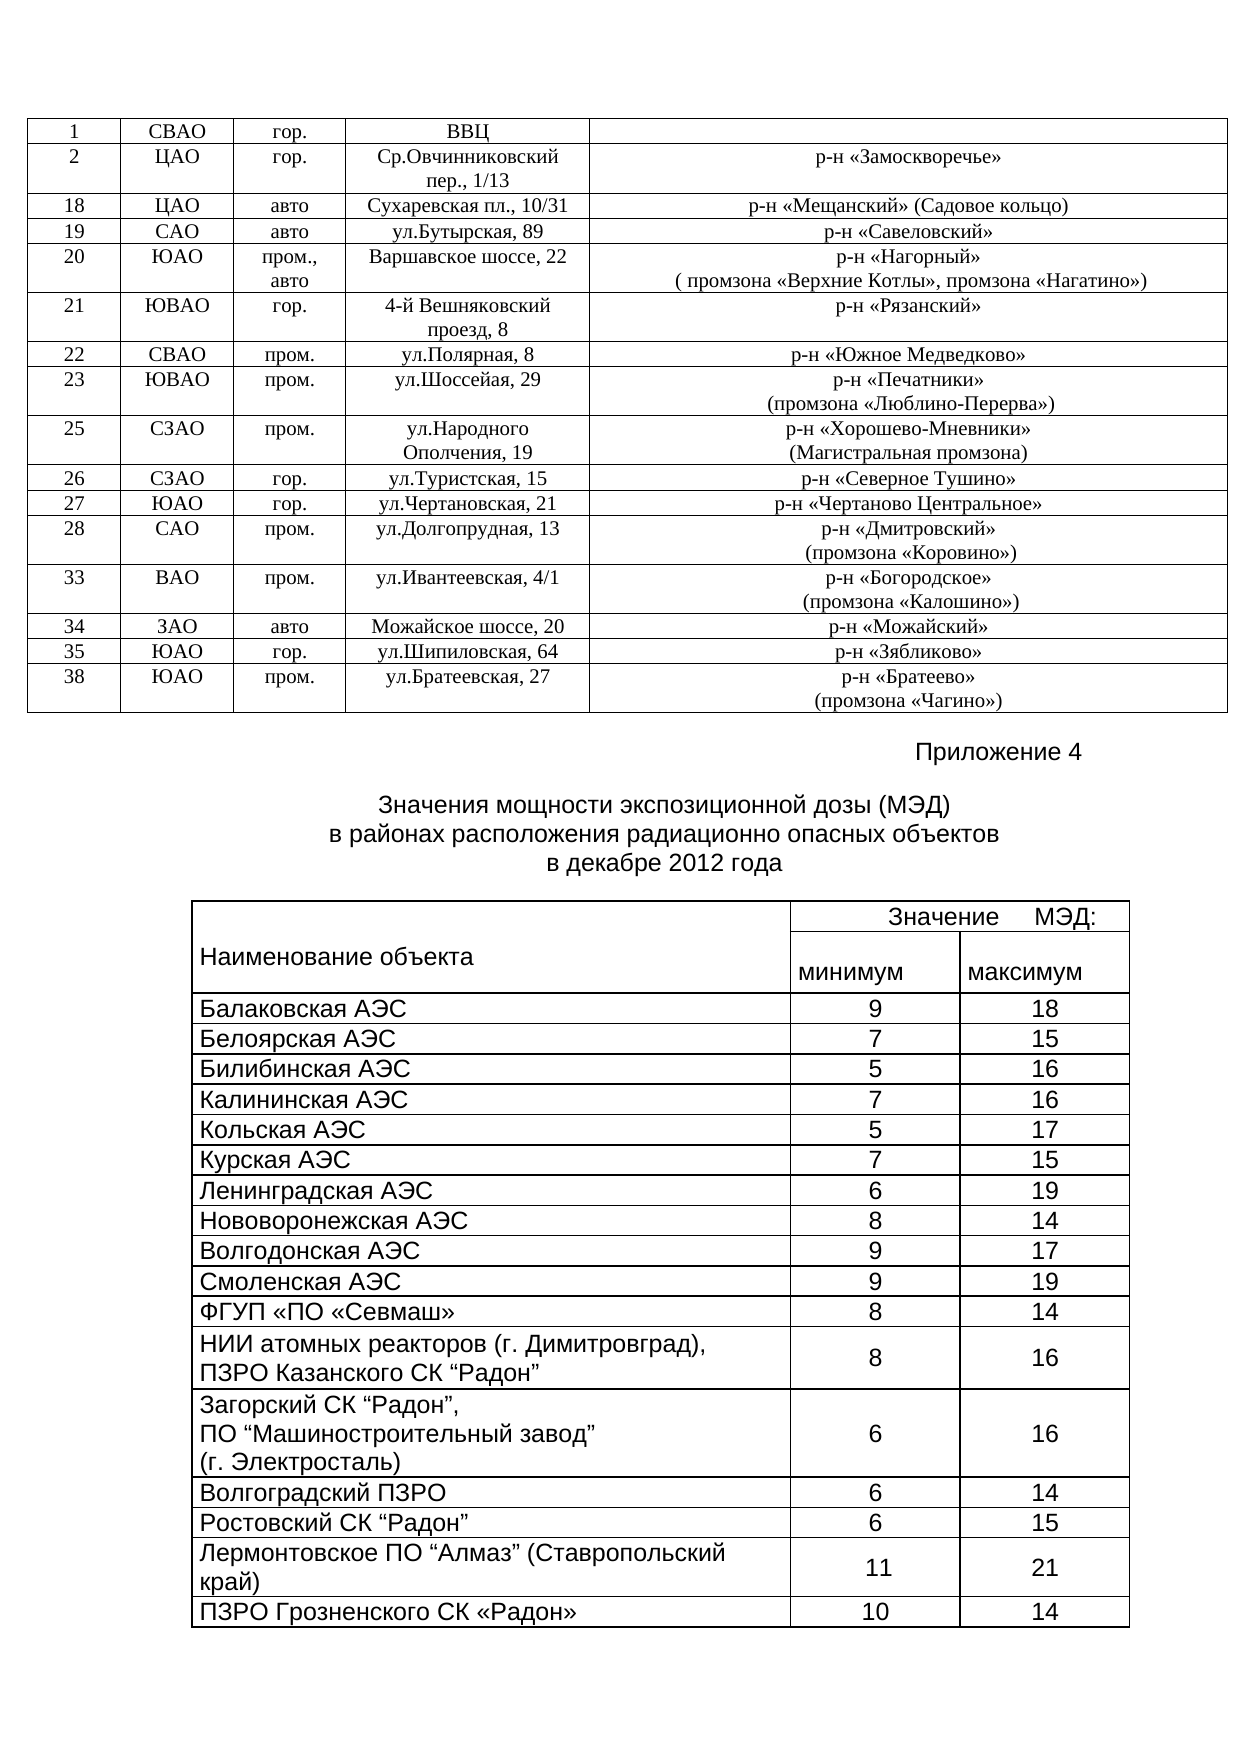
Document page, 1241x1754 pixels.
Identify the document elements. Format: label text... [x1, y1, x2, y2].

table_cell Белоярская АЭС [193, 1024, 790, 1053]
table_cell 9 [791, 1236, 959, 1265]
table_cell 7 [791, 1024, 959, 1053]
table_cell 9 [791, 1267, 959, 1295]
table_cell 17 [961, 1115, 1129, 1144]
table_cell Сухаревская пл., 10/31 [346, 194, 589, 217]
table_cell СЗАО [121, 465, 233, 489]
table_cell авто [234, 194, 345, 217]
table_cell 8 [791, 1297, 959, 1326]
table_cell р-н «Богородское» (промзона «Калошино») [590, 565, 1227, 613]
table_cell ул.Ивантеевская, 4/1 [346, 565, 589, 613]
table_cell ЗАО [121, 614, 233, 638]
table_cell 7 [791, 1085, 959, 1113]
table_cell 11 [791, 1538, 959, 1596]
table_cell Можайское шоссе, 20 [346, 614, 589, 638]
table_cell пром. [234, 416, 345, 464]
table_cell НИИ атомных реакторов (г. Димитровград), ПЗРО Казанского СК “Радон” [193, 1327, 790, 1388]
table_cell ВВЦ [346, 119, 589, 143]
table_cell 16 [961, 1327, 1129, 1388]
table_cell ЮАО [121, 664, 233, 712]
table_cell р-н «Нагорный» ( промзона «Верхние Котлы», промзона «Нагатино») [590, 244, 1227, 292]
table_cell 21 [961, 1538, 1129, 1596]
table_cell Курская АЭС [193, 1146, 790, 1174]
table_cell 19 [961, 1267, 1129, 1295]
table_cell СВАО [121, 119, 233, 143]
table_cell Варшавское шоссе, 22 [346, 244, 589, 292]
text в декабре 2012 года [177, 848, 1152, 876]
table_cell 18 [28, 194, 120, 217]
table_cell гор. [234, 465, 345, 489]
table_cell 5 [791, 1115, 959, 1144]
table_cell [590, 119, 1227, 143]
table_cell гор. [234, 144, 345, 192]
table_cell 33 [28, 565, 120, 613]
table_cell 1 [28, 119, 120, 143]
table_cell Ростовский СК “Радон” [193, 1508, 790, 1537]
table_cell р-н «Хорошево-Мневники» (Магистральная промзона) [590, 416, 1227, 464]
table_cell минимум [791, 932, 959, 992]
table_cell ул.Братеевская, 27 [346, 664, 589, 712]
table_cell 15 [961, 1024, 1129, 1053]
table_cell 35 [28, 639, 120, 663]
table_cell Нововоронежская АЭС [193, 1206, 790, 1235]
table_cell Калининская АЭС [193, 1085, 790, 1113]
table_cell Билибинская АЭС [193, 1055, 790, 1083]
table_cell ПЗРО Грозненского СК «Радон» [193, 1597, 790, 1626]
table_cell 25 [28, 416, 120, 464]
table_cell ЮАО [121, 639, 233, 663]
table_cell 20 [28, 244, 120, 292]
table_cell гор. [234, 491, 345, 514]
table_cell 18 [961, 994, 1129, 1023]
table_cell 19 [961, 1176, 1129, 1204]
table_cell ул.Полярная, 8 [346, 342, 589, 366]
table_cell ФГУП «ПО «Севмаш» [193, 1297, 790, 1326]
table_cell Ср.Овчинниковский пер., 1/13 [346, 144, 589, 192]
table_cell 6 [791, 1176, 959, 1204]
table_cell 4-й Вешняковский проезд, 8 [346, 293, 589, 341]
table_cell Смоленская АЭС [193, 1267, 790, 1295]
table_cell пром., авто [234, 244, 345, 292]
table_cell 10 [791, 1597, 959, 1626]
table_cell 14 [961, 1478, 1129, 1506]
table_cell ул.Бутырская, 89 [346, 219, 589, 243]
table_cell 5 [791, 1055, 959, 1083]
table_cell Загорский СК “Радон”, ПО “Машиностроительный завод” (г. Электросталь) [193, 1390, 790, 1476]
table_cell 28 [28, 516, 120, 564]
table_cell 9 [791, 994, 959, 1023]
table_cell ул.Народного Ополчения, 19 [346, 416, 589, 464]
table_cell р-н «Мещанский» (Садовое кольцо) [590, 194, 1227, 217]
table_cell 38 [28, 664, 120, 712]
table_cell ул.Чертановская, 21 [346, 491, 589, 514]
table_cell Волгодонская АЭС [193, 1236, 790, 1265]
table_cell р-н «Замоскворечье» [590, 144, 1227, 192]
table_cell 16 [961, 1085, 1129, 1113]
table_cell 27 [28, 491, 120, 514]
table_cell 6 [791, 1390, 959, 1476]
table_cell пром. [234, 367, 345, 415]
table_cell ул.Туристская, 15 [346, 465, 589, 489]
table_cell р-н «Братеево» (промзона «Чагино») [590, 664, 1227, 712]
table_cell максимум [961, 932, 1129, 992]
table_cell ул.Шипиловская, 64 [346, 639, 589, 663]
table_cell 7 [791, 1146, 959, 1174]
table_cell р-н «Чертаново Центральное» [590, 491, 1227, 514]
table_cell 23 [28, 367, 120, 415]
table_cell ЮАО [121, 244, 233, 292]
table_cell 16 [961, 1390, 1129, 1476]
text Значения мощности экспозиционной дозы (МЭД) [177, 790, 1152, 819]
table_cell 8 [791, 1327, 959, 1388]
table_cell р-н «Дмитровский» (промзона «Коровино») [590, 516, 1227, 564]
table_cell СВАО [121, 342, 233, 366]
table_cell Волгоградский ПЗРО [193, 1478, 790, 1506]
table_cell р-н «Северное Тушино» [590, 465, 1227, 489]
table_cell 14 [961, 1297, 1129, 1326]
table_cell р-н «Печатники» (промзона «Люблино-Перерва») [590, 367, 1227, 415]
table_cell Кольская АЭС [193, 1115, 790, 1144]
table_cell пром. [234, 342, 345, 366]
table_header Наименование объекта [193, 902, 790, 992]
text в районах расположения радиационно опасных объектов [177, 819, 1152, 848]
table_cell ВАО [121, 565, 233, 613]
table_cell гор. [234, 119, 345, 143]
table_cell ЦАО [121, 194, 233, 217]
table_cell р-н «Савеловский» [590, 219, 1227, 243]
table_cell пром. [234, 516, 345, 564]
table_cell авто [234, 614, 345, 638]
table_cell 8 [791, 1206, 959, 1235]
table_cell р-н «Южное Медведково» [590, 342, 1227, 366]
table_cell 34 [28, 614, 120, 638]
table_cell 19 [28, 219, 120, 243]
table_cell 21 [28, 293, 120, 341]
table_cell 26 [28, 465, 120, 489]
table_cell ЮВАО [121, 293, 233, 341]
table_cell САО [121, 516, 233, 564]
table_cell ул.Долгопрудная, 13 [346, 516, 589, 564]
table_cell ЦАО [121, 144, 233, 192]
table_cell Балаковская АЭС [193, 994, 790, 1023]
table_cell 15 [961, 1146, 1129, 1174]
table_cell 14 [961, 1597, 1129, 1626]
table_cell 22 [28, 342, 120, 366]
table_header Значение МЭД: [791, 902, 1129, 931]
table_cell Ленинградская АЭС [193, 1176, 790, 1204]
table_cell САО [121, 219, 233, 243]
table_cell авто [234, 219, 345, 243]
table_cell р-н «Зябликово» [590, 639, 1227, 663]
table_cell 15 [961, 1508, 1129, 1537]
table_cell 16 [961, 1055, 1129, 1083]
table_cell 6 [791, 1478, 959, 1506]
table_cell ул.Шоссейая, 29 [346, 367, 589, 415]
subtitle Приложение 4 [841, 737, 1152, 766]
table_cell р-н «Рязанский» [590, 293, 1227, 341]
table_cell гор. [234, 293, 345, 341]
table_cell р-н «Можайский» [590, 614, 1227, 638]
table_cell ЮВАО [121, 367, 233, 415]
table_cell 14 [961, 1206, 1129, 1235]
table_cell пром. [234, 565, 345, 613]
table_cell 6 [791, 1508, 959, 1537]
table_cell 2 [28, 144, 120, 192]
table_cell пром. [234, 664, 345, 712]
table_cell СЗАО [121, 416, 233, 464]
table_cell 17 [961, 1236, 1129, 1265]
table_cell ЮАО [121, 491, 233, 514]
table_cell гор. [234, 639, 345, 663]
table_cell Лермонтовское ПО “Алмаз” (Ставропольский край) [193, 1538, 790, 1596]
